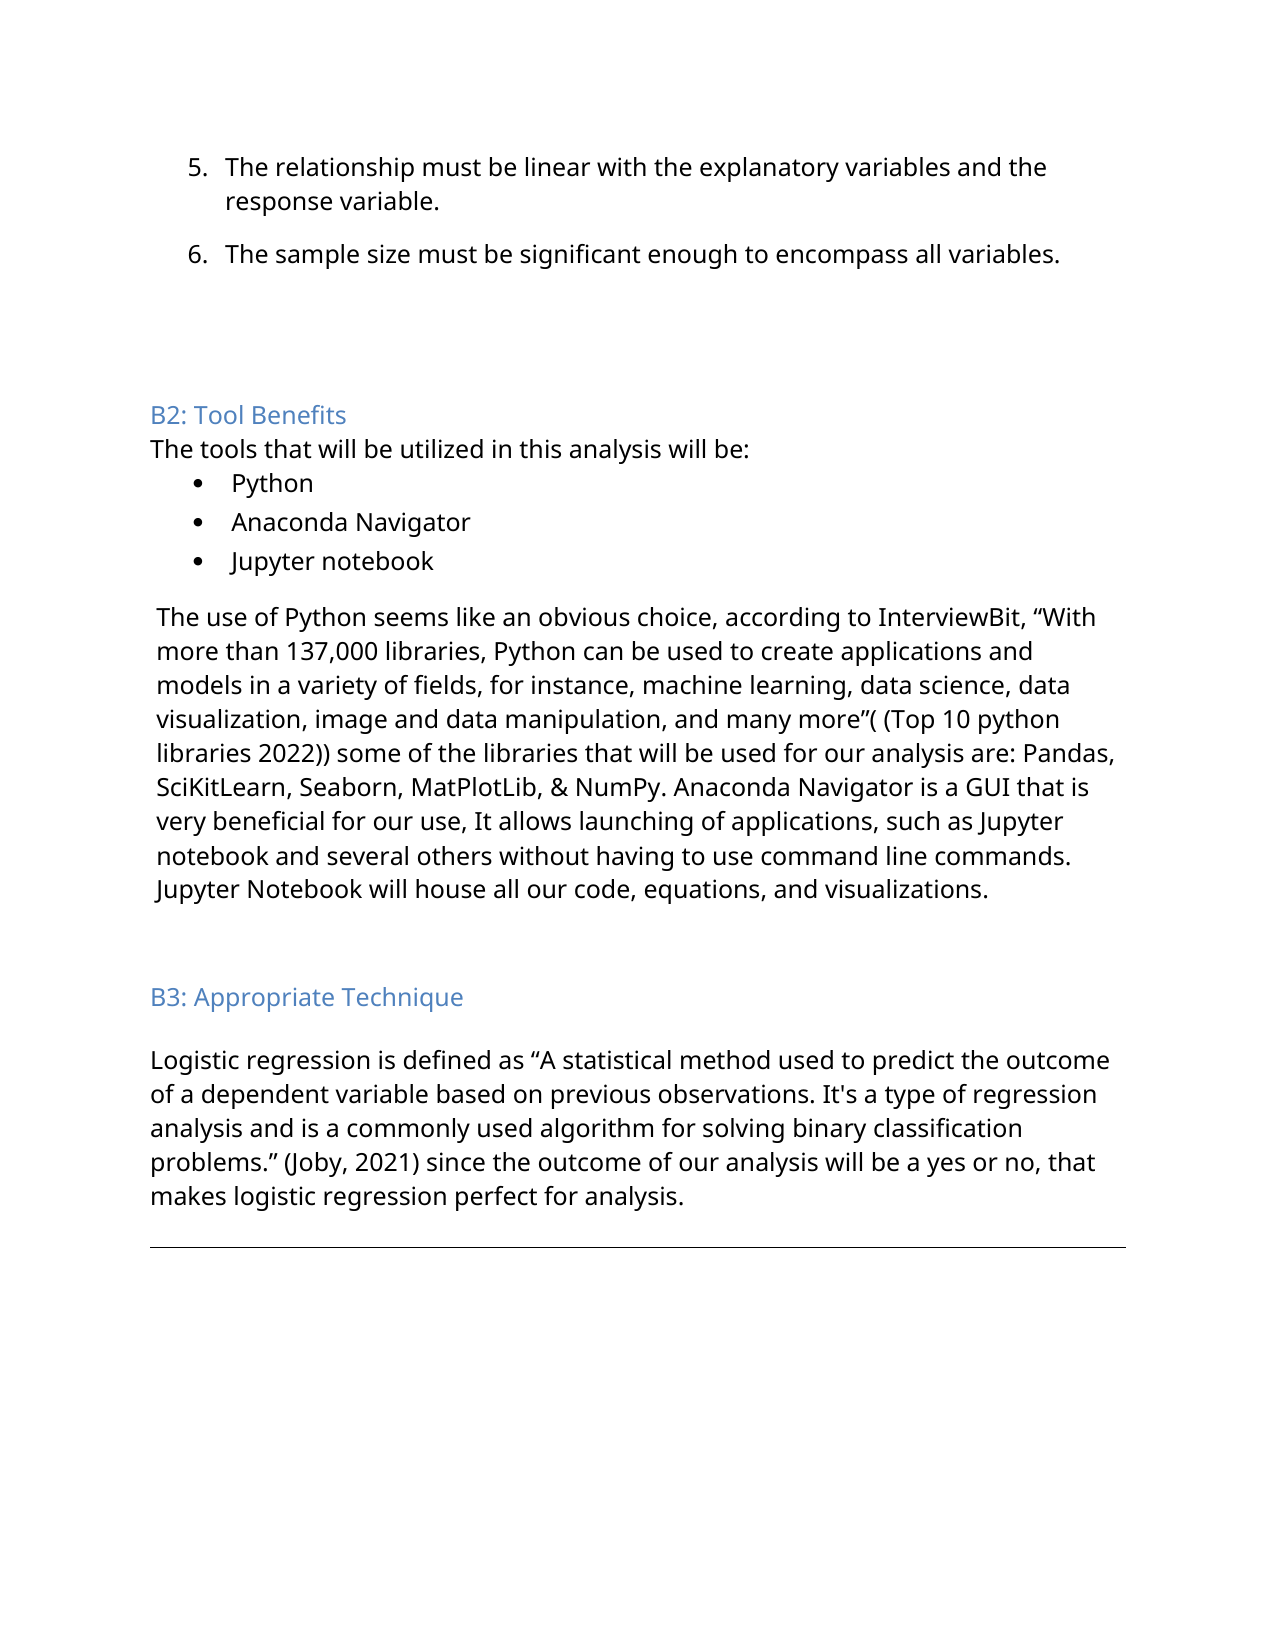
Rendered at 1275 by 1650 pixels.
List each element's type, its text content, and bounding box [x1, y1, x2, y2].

list Jupyter notebook [193, 544, 1125, 578]
subtitle B3: Appropriate Technique [150, 980, 1125, 1014]
text The use of Python seems like an obvious choice, according to InterviewBit, “With more than 137,000 libraries, Python can be used to create applications and models in a variety of fields, for instance, machine learning, data science, data visualization, image and data manipulation, and many more”( (Top 10 python libraries 2022)) some of the libraries that will be used for our analysis are: Pandas, SciKitLearn, Seaborn, MatPlotLib, & NumPy. Anaconda Navigator is a GUI that is very beneficial for our use, It allows launching of applications, such as Jupyter notebook and several others without having to use command line commands. Jupyter Notebook will house all our code, equations, and visualizations. [156, 600, 1125, 906]
list Anaconda Navigator [193, 505, 1125, 539]
text The tools that will be utilized in this analysis will be: [150, 431, 1125, 466]
list Python [193, 466, 1125, 499]
list The sample size must be significant enough to encompass all variables. [187, 237, 1125, 271]
list The relationship must be linear with the explanatory variables and the response variable. [187, 150, 1125, 218]
subtitle B2: Tool Benefits [150, 397, 1125, 431]
text Logistic regression is defined as “A statistical method used to predict the outcome of a dependent variable based on previous observations. It's a type of regression analysis and is a commonly used algorithm for solving binary classification problems.” (Joby, 2021) since the outcome of our analysis will be a yes or no, that makes logistic regression perfect for analysis. [150, 1043, 1125, 1213]
